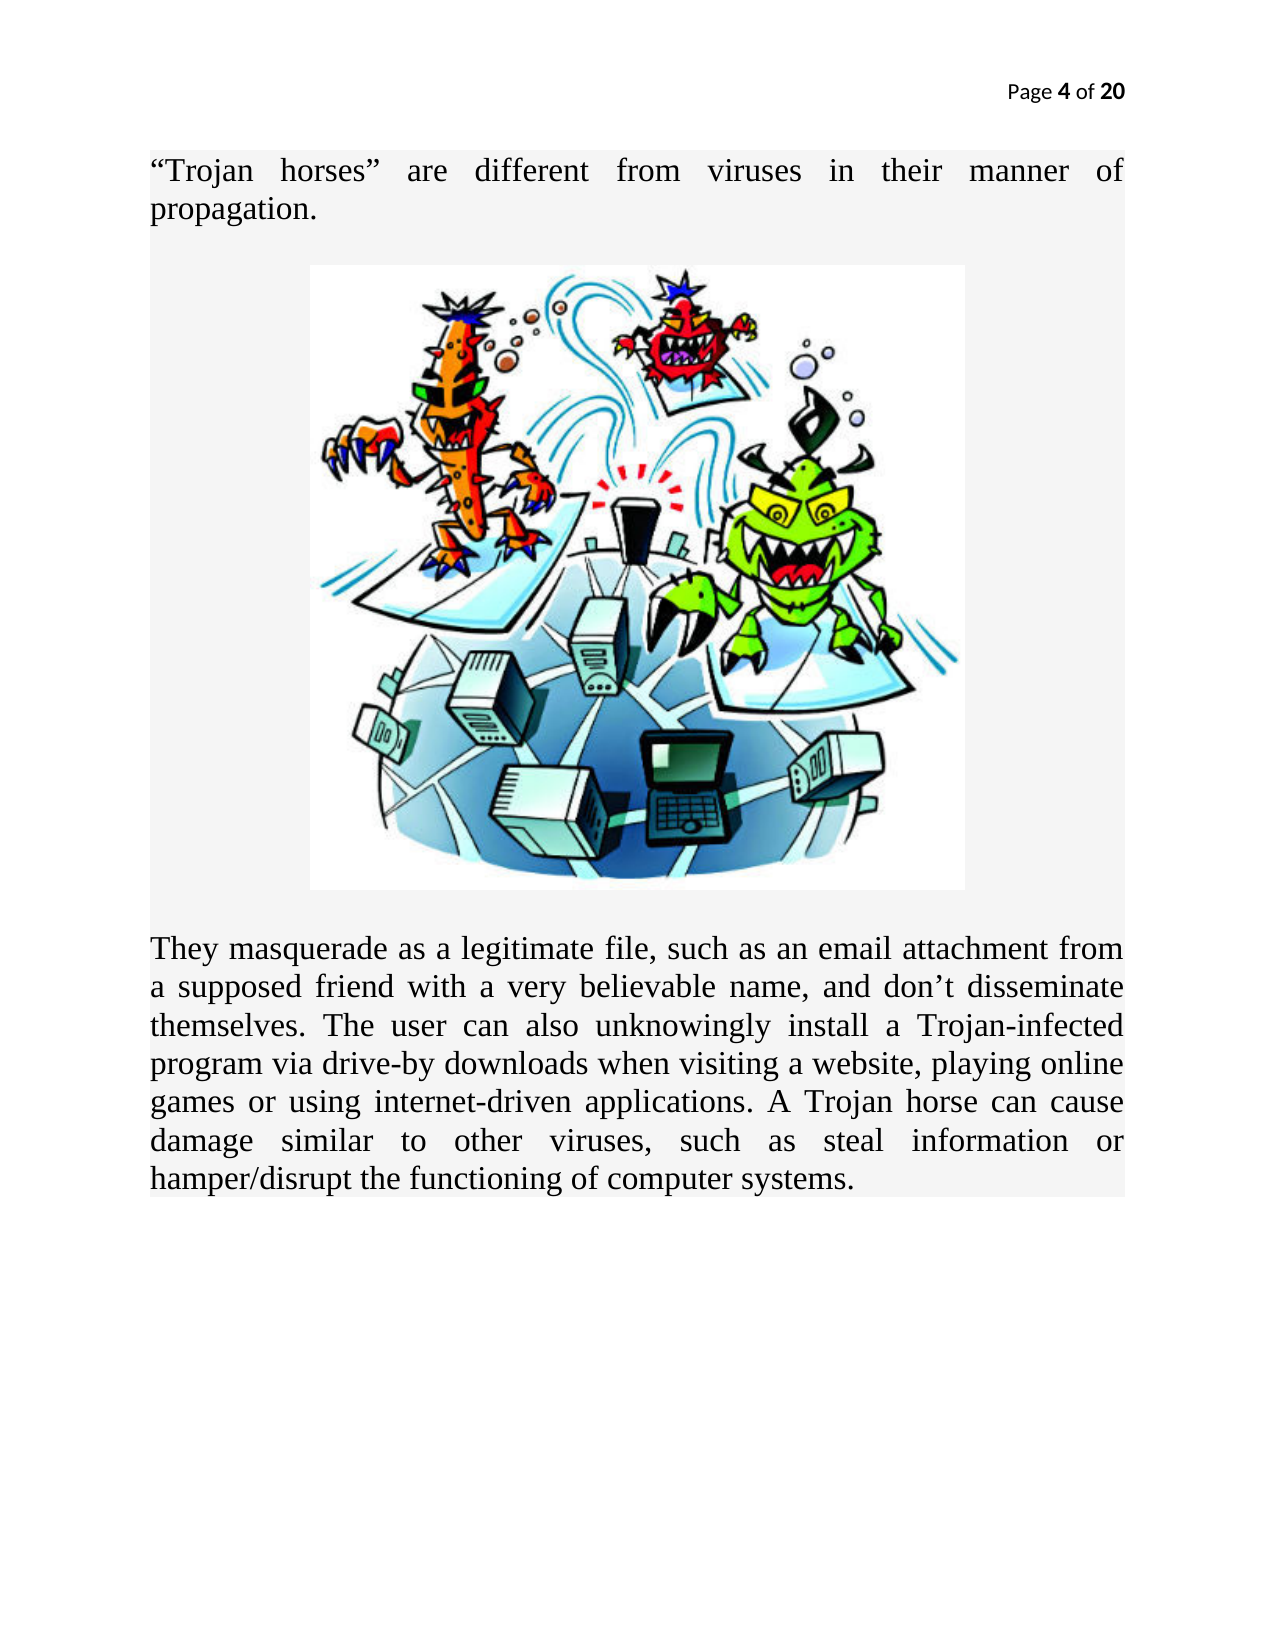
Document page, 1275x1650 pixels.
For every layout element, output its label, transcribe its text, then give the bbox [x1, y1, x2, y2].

picture [310, 265, 965, 890]
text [150, 150, 1125, 227]
text They masquerade as a legitimate file, such as an email attachment from a supposed friend with a very believable name, and don’t disseminate themselves. The user can also unknowingly install a Trojan-infected program via drive-by downloads when visiting a website, playing online games or using internet-driven applications. A Trojan horse can cause damage similar to other viruses, such as steal information or hamper/disrupt the functioning of computer systems. [150, 928, 1125, 1197]
